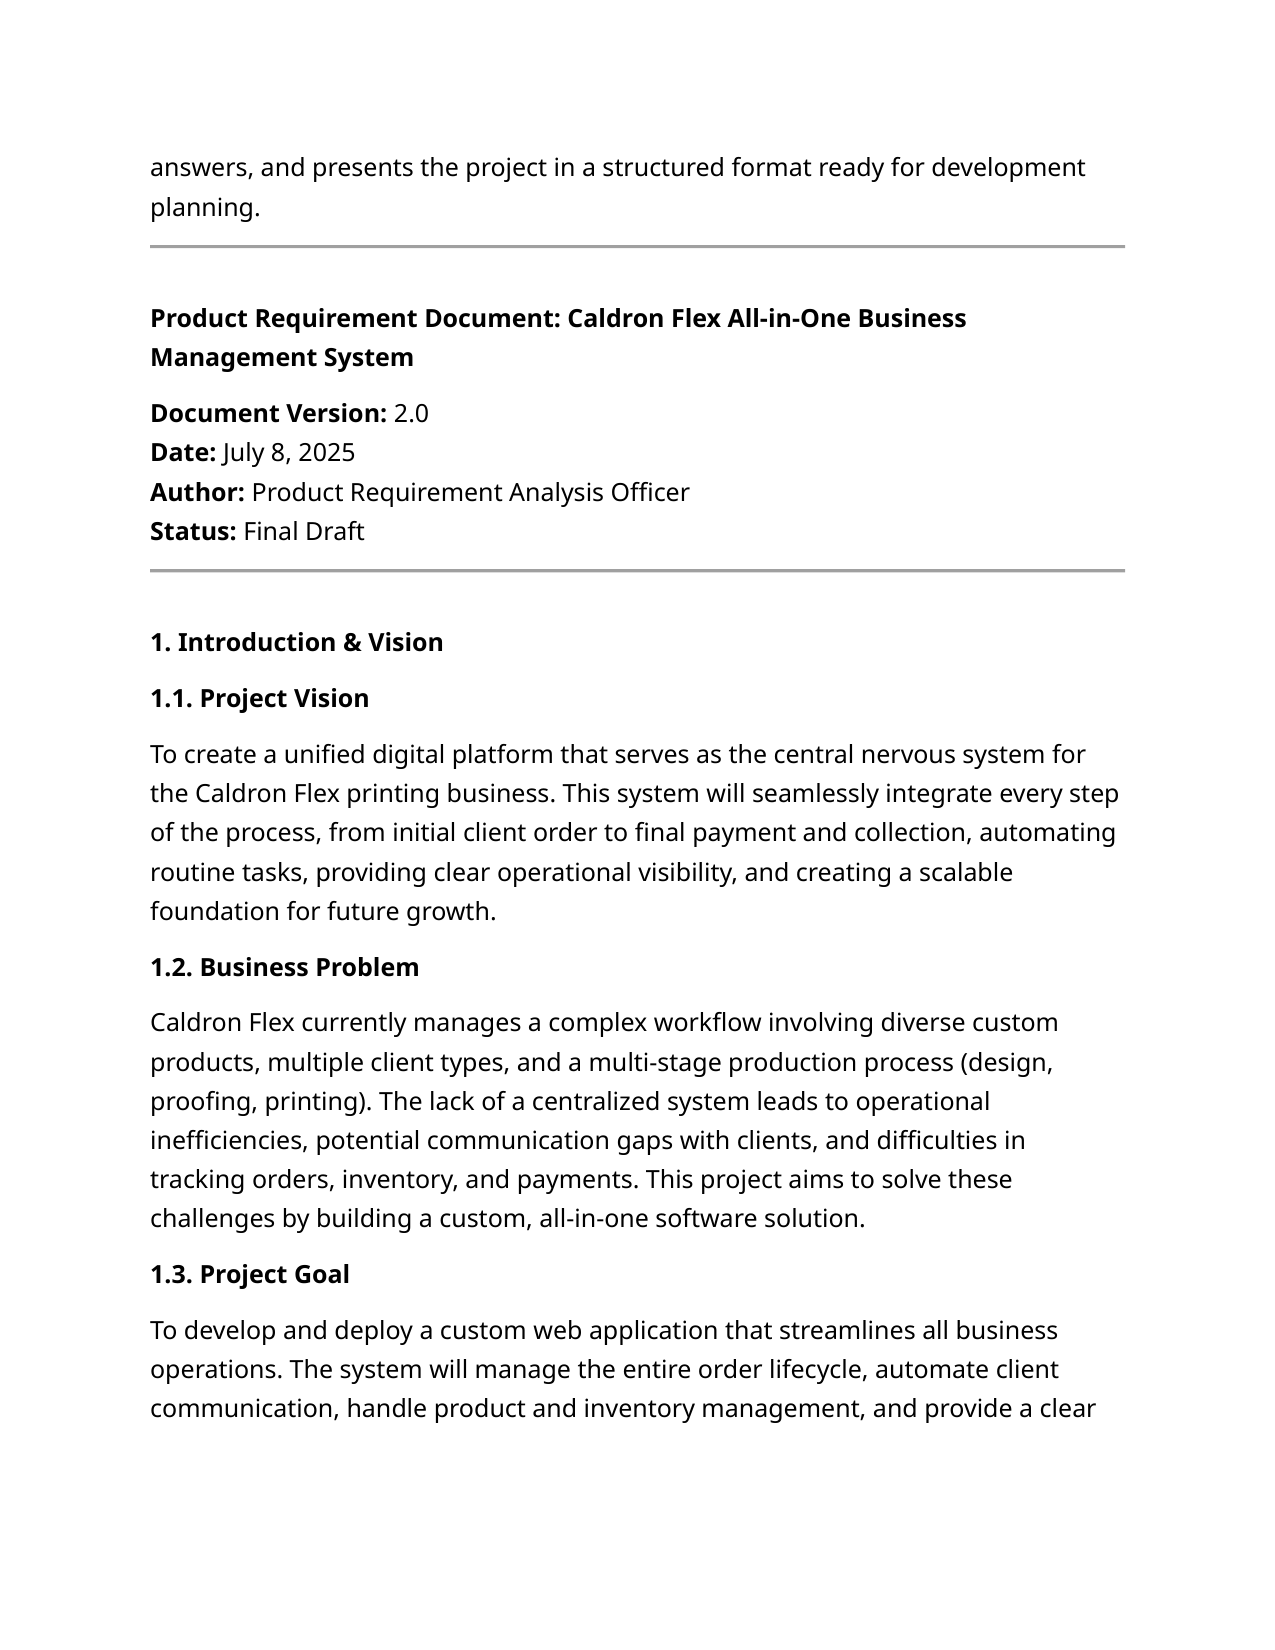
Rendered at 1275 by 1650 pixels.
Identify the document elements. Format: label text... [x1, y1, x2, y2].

text Document Version: 2.0 Date: July 8, 2025 Author: Product Requirement Analysis Officer Status: Final Draft [150, 396, 1125, 547]
text To create a unified digital platform that serves as the central nervous system for the Caldron Flex printing business. This system will seamlessly integrate every step of the process, from initial client order to final payment and collection, automating routine tasks, providing clear operational visibility, and creating a scalable foundation for future growth. [150, 737, 1125, 927]
text 1. Introduction & Vision [150, 625, 1125, 659]
text Product Requirement Document: Caldron Flex All-in-One Business Management System [150, 301, 1125, 374]
text Caldron Flex currently manages a complex workflow involving diverse custom products, multiple client types, and a multi-stage production process (design, proofing, printing). The lack of a centralized system leads to operational inefficiencies, potential communication gaps with clients, and difficulties in tracking orders, inventory, and payments. This project aims to solve these challenges by building a custom, all-in-one software solution. [150, 1005, 1125, 1235]
text 1.2. Business Problem [150, 949, 1125, 983]
text 1.1. Project Vision [150, 681, 1125, 715]
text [150, 1312, 1125, 1425]
text 1.3. Project Goal [150, 1257, 1125, 1291]
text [150, 150, 1125, 223]
